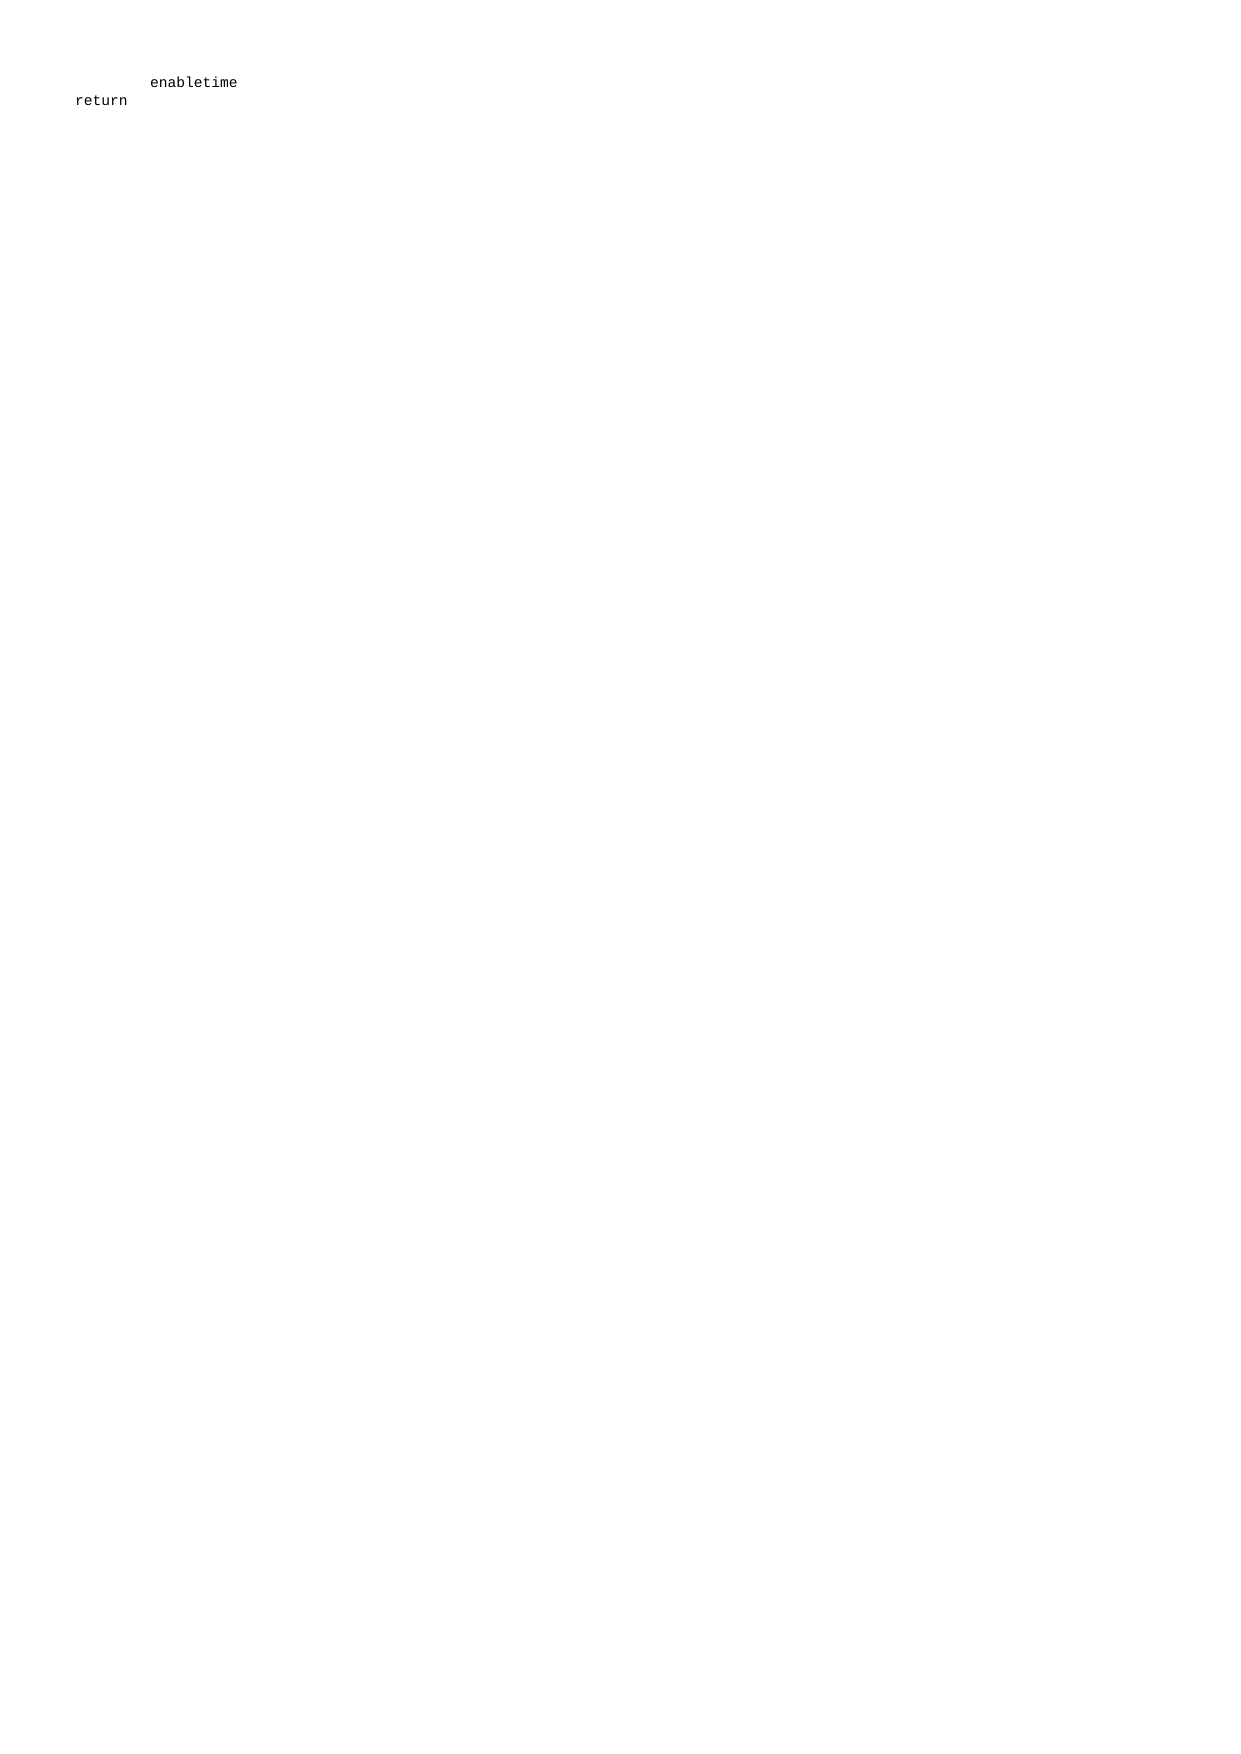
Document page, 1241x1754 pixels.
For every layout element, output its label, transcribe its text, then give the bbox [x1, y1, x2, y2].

text enabletime [75, 75, 1165, 92]
text return [75, 93, 1165, 109]
